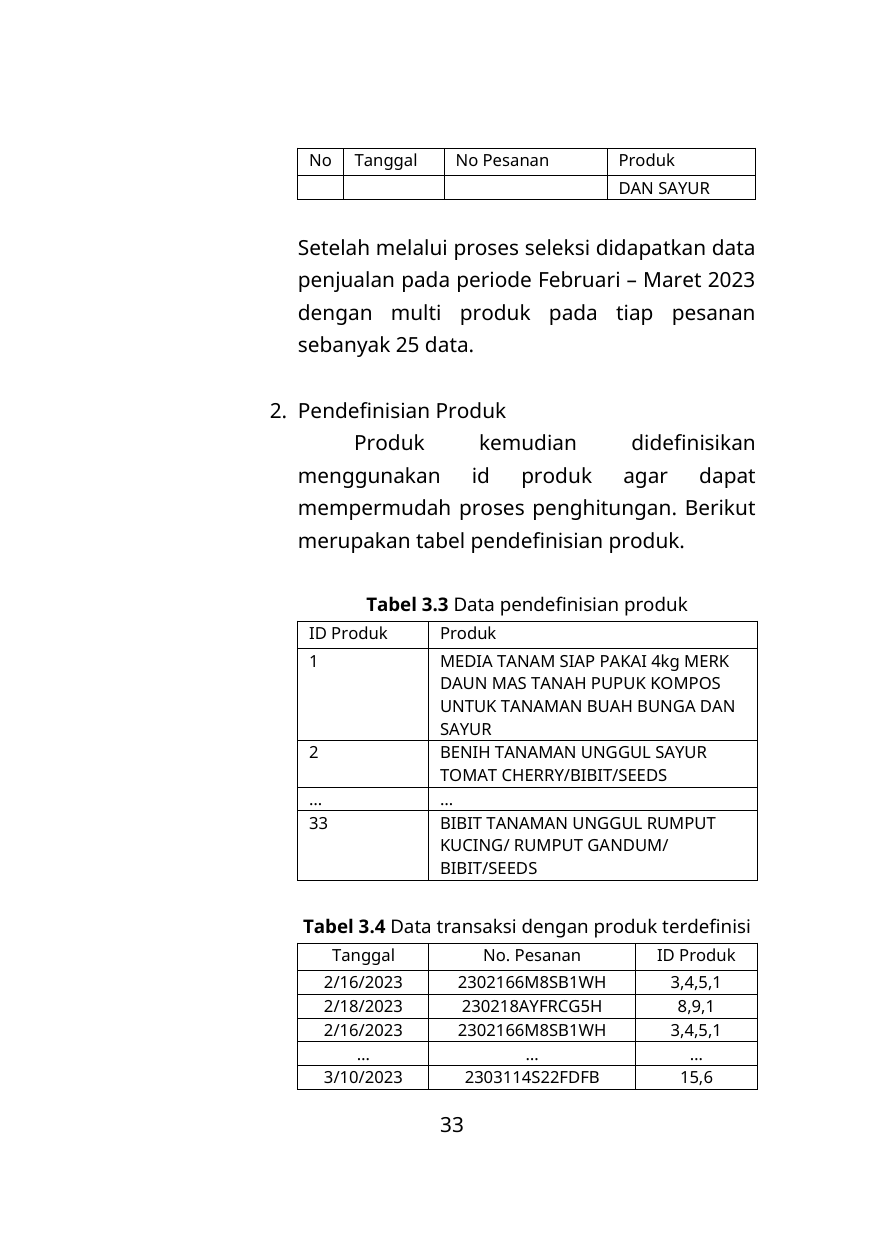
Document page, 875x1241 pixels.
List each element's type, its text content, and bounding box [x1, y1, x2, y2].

table_header ID Produk [636, 944, 757, 970]
list Pendefinisian Produk [269, 396, 756, 424]
table_cell 1 [298, 649, 428, 740]
table_header Tanggal [298, 944, 428, 970]
table_cell 33 [298, 811, 428, 879]
table_cell … [298, 1042, 428, 1065]
table_cell [298, 176, 343, 199]
table_cell 2/16/2023 [298, 971, 428, 994]
table_cell 2302166M8SB1WH [429, 1019, 635, 1041]
table_header Tanggal [344, 149, 444, 175]
table_cell 2 [298, 741, 428, 787]
table_cell … [429, 788, 757, 810]
table_cell 2302166M8SB1WH [429, 971, 635, 994]
table_cell 2/16/2023 [298, 1019, 428, 1041]
list Produk kemudian didefinisikan menggunakan id produk agar dapat mempermudah proses penghitungan. Berikut merupakan tabel pendefinisian produk. [298, 428, 756, 554]
table_cell BENIH TANAMAN UNGGUL SAYUR TOMAT CHERRY/BIBIT/SEEDS [429, 741, 757, 787]
table_cell BIBIT TANAMAN UNGGUL RUMPUT KUCING/ RUMPUT GANDUM/ BIBIT/SEEDS [429, 811, 757, 879]
table_header Produk [608, 149, 755, 175]
table_header Produk [429, 622, 757, 648]
text Tabel 3.3 Data pendefinisian produk [298, 591, 756, 617]
table_cell 15,6 [636, 1066, 757, 1089]
table_cell 2303114S22FDFB [429, 1066, 635, 1089]
table_cell [344, 176, 444, 199]
table_cell 3/10/2023 [298, 1066, 428, 1089]
table_cell … [429, 1042, 635, 1065]
table_header ID Produk [298, 622, 428, 648]
table_cell 2/18/2023 [298, 995, 428, 1017]
list Tabel 3.4 Data transaksi dengan produk terdefinisi [298, 913, 756, 939]
table_cell 230218AYFRCG5H [429, 995, 635, 1017]
table_cell 3,4,5,1 [636, 1019, 757, 1041]
table_header No Pesanan [445, 149, 607, 175]
table_cell 3,4,5,1 [636, 971, 757, 994]
table_cell … [298, 788, 428, 810]
table_cell 8,9,1 [636, 995, 757, 1017]
table_cell [445, 176, 607, 199]
table_cell … [636, 1042, 757, 1065]
text Setelah melalui proses seleksi didapatkan data penjualan pada periode Februari – Maret 2023 dengan multi produk pada tiap pesanan sebanyak 25 data. [298, 233, 756, 359]
table_header No. Pesanan [429, 944, 635, 970]
table_cell MEDIA TANAM SIAP PAKAI 4kg MERK DAUN MAS TANAH PUPUK KOMPOS UNTUK TANAMAN BUAH BUNGA DAN SAYUR [429, 649, 757, 740]
table_header No [298, 149, 343, 175]
